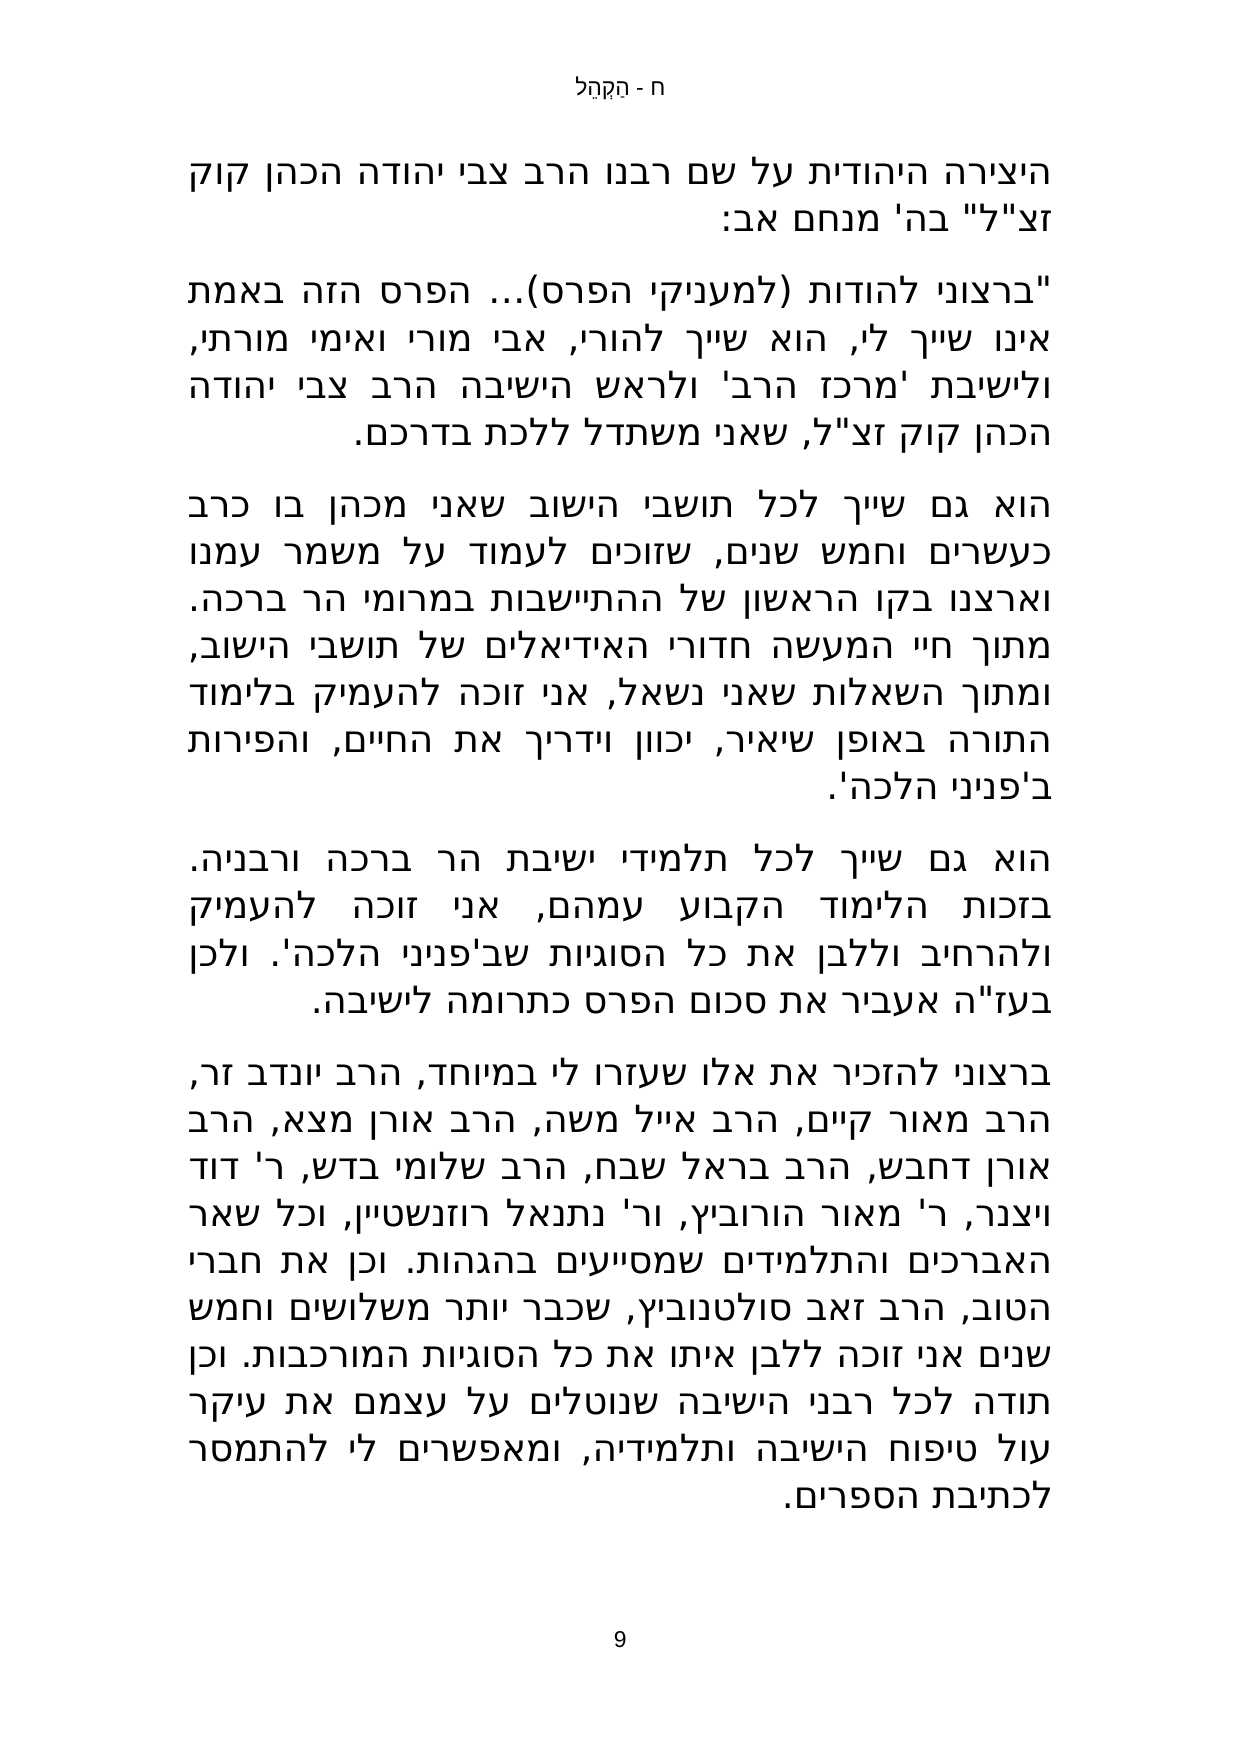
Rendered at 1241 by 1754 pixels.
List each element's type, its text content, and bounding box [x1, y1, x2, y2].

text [187, 150, 1053, 241]
text ברצוני להזכיר את אלו שעזרו לי במיוחד, הרב יונדב זר, הרב מאור קיים, הרב אייל משה, הרב אורן מצא, הרב אורן דחבש, הרב בראל שבח, הרב שלומי בדש, ר' דוד ויצנר, ר' מאור הורוביץ, ור' נתנאל רוזנשטיין, וכל שאר האברכים והתלמידים שמסייעים בהגהות. וכן את חברי הטוב, הרב זאב סולטנוביץ, שכבר יותר משלושים וחמש שנים אני זוכה ללבן איתו את כל הסוגיות המורכבות. וכן תודה לכל רבני הישיבה שנוטלים על עצמם את עיקר עול טיפוח הישיבה ותלמידיה, ומאפשרים לי להתמסר לכתיבת הספרים. [187, 1050, 1053, 1518]
text הוא גם שייך לכל תלמידי ישיבת הר ברכה ורבניה. בזכות הלימוד הקבוע עמהם, אני זוכה להעמיק ולהרחיב וללבן את כל הסוגיות שב'פניני הלכה'. ולכן בעז"ה אעביר את סכום הפרס כתרומה לישיבה. [187, 837, 1053, 1022]
text הוא גם שייך לכל תושבי הישוב שאני מכהן בו כרב כעשרים וחמש שנים, שזוכים לעמוד על משמר עמנו וארצנו בקו הראשון של ההתיישבות במרומי הר ברכה. מתוך חיי המעשה חדורי האידיאלים של תושבי הישוב, ומתוך השאלות שאני נשאל, אני זוכה להעמיק בלימוד התורה באופן שיאיר, יכוון וידריך את החיים, והפירות ב'פניני הלכה'. [187, 482, 1053, 809]
text "ברצוני להודות (למעניקי הפרס)… הפרס הזה באמת אינו שייך לי, הוא שייך להורי, אבי מורי ואימי מורתי, ולישיבת 'מרכז הרב' ולראש הישיבה הרב צבי יהודה הכהן קוק זצ"ל, שאני משתדל ללכת בדרכם. [187, 269, 1053, 454]
